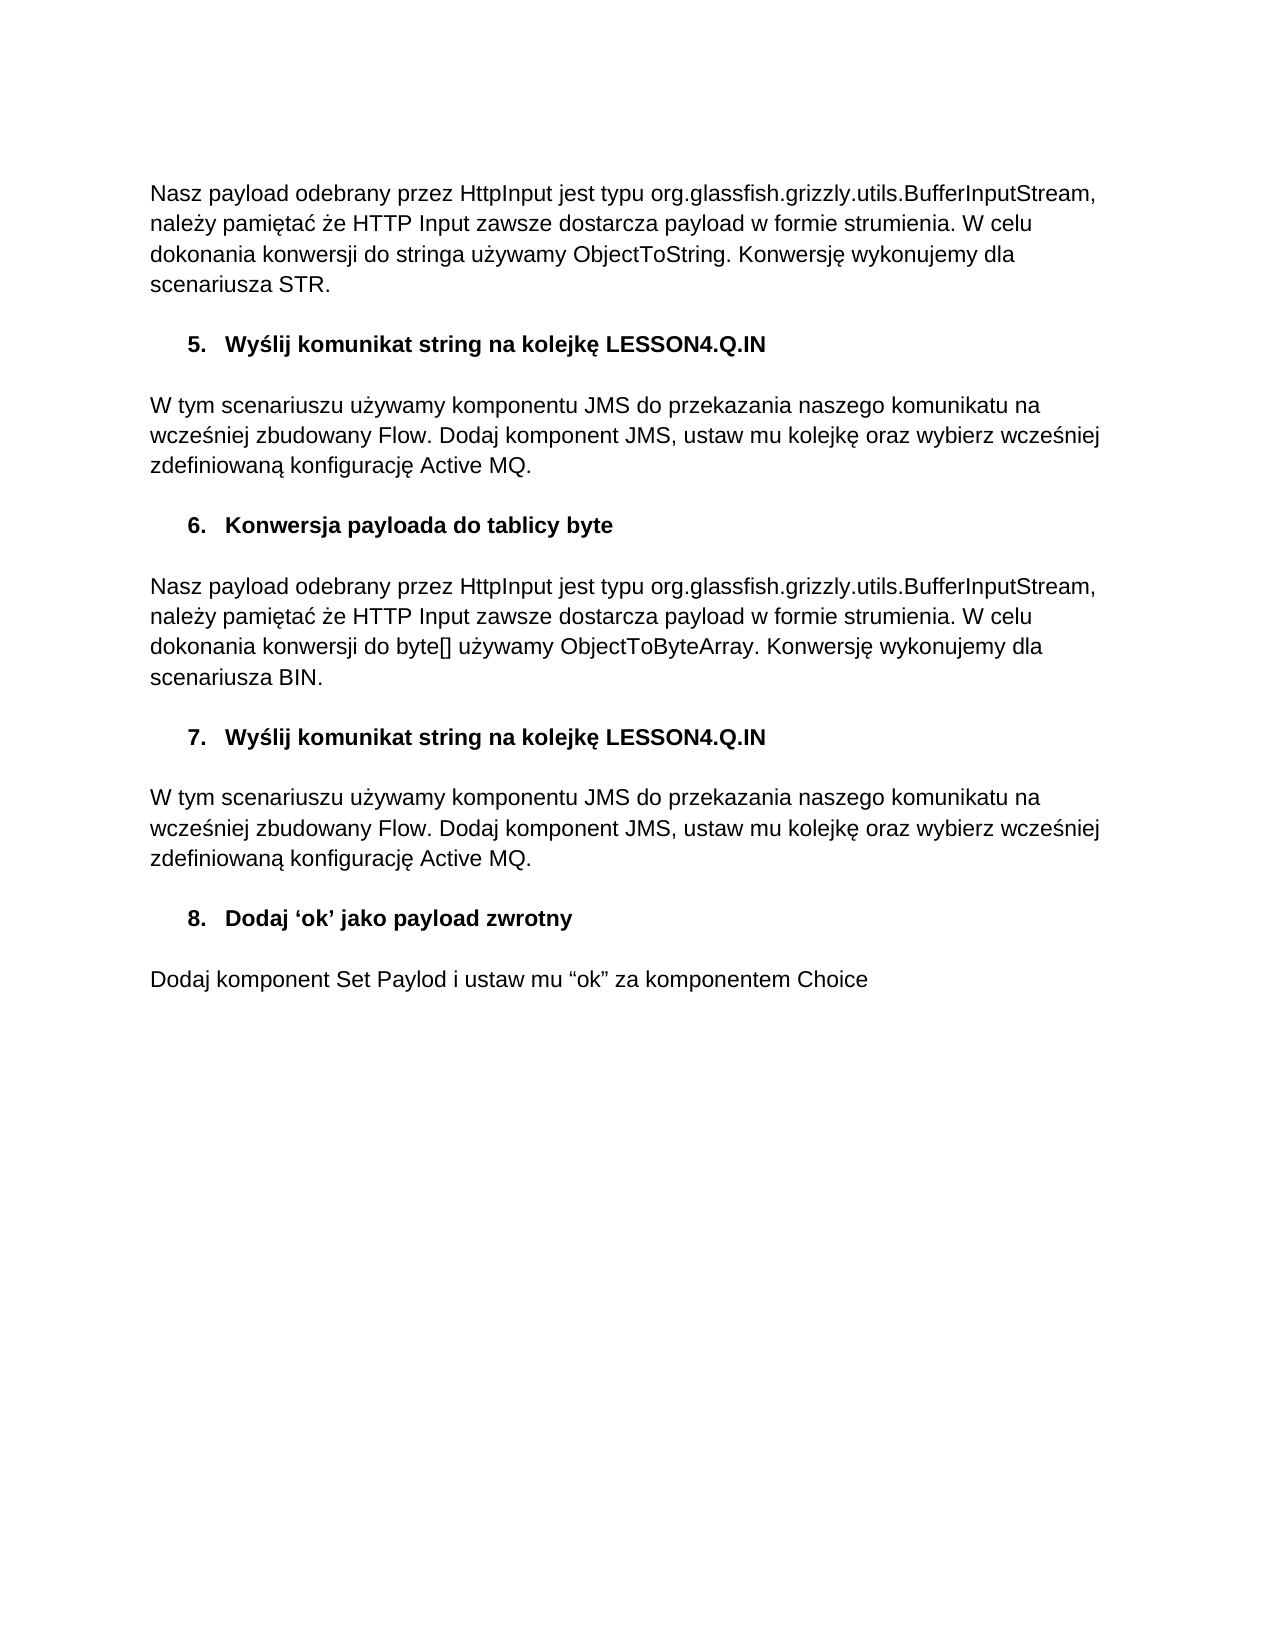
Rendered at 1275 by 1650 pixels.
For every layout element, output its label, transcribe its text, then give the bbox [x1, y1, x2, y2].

list Dodaj ‘ok’ jako payload zwrotny [187, 905, 1125, 932]
list Wyślij komunikat string na kolejkę LESSON4.Q.IN [187, 331, 1125, 358]
text W tym scenariuszu używamy komponentu JMS do przekazania naszego komunikatu na wcześniej zbudowany Flow. Dodaj komponent JMS, ustaw mu kolejkę oraz wybierz wcześniej zdefiniowaną konfigurację Active MQ. [150, 392, 1125, 478]
text W tym scenariuszu używamy komponentu JMS do przekazania naszego komunikatu na wcześniej zbudowany Flow. Dodaj komponent JMS, ustaw mu kolejkę oraz wybierz wcześniej zdefiniowaną konfigurację Active MQ. [150, 784, 1125, 871]
text Nasz payload odebrany przez HttpInput jest typu org.glassfish.grizzly.utils.BufferInputStream, należy pamiętać że HTTP Input zawsze dostarcza payload w formie strumienia. W celu dokonania konwersji do stringa używamy ObjectToString. Konwersję wykonujemy dla scenariusza STR. [150, 180, 1125, 297]
text Dodaj komponent Set Paylod i ustaw mu “ok” za komponentem Choice [150, 966, 1125, 992]
list Wyślij komunikat string na kolejkę LESSON4.Q.IN [187, 724, 1125, 750]
text Nasz payload odebrany przez HttpInput jest typu org.glassfish.grizzly.utils.BufferInputStream, należy pamiętać że HTTP Input zawsze dostarcza payload w formie strumienia. W celu dokonania konwersji do byte[] używamy ObjectToByteArray. Konwersję wykonujemy dla scenariusza BIN. [150, 573, 1125, 690]
list Konwersja payloada do tablicy byte [187, 512, 1125, 539]
